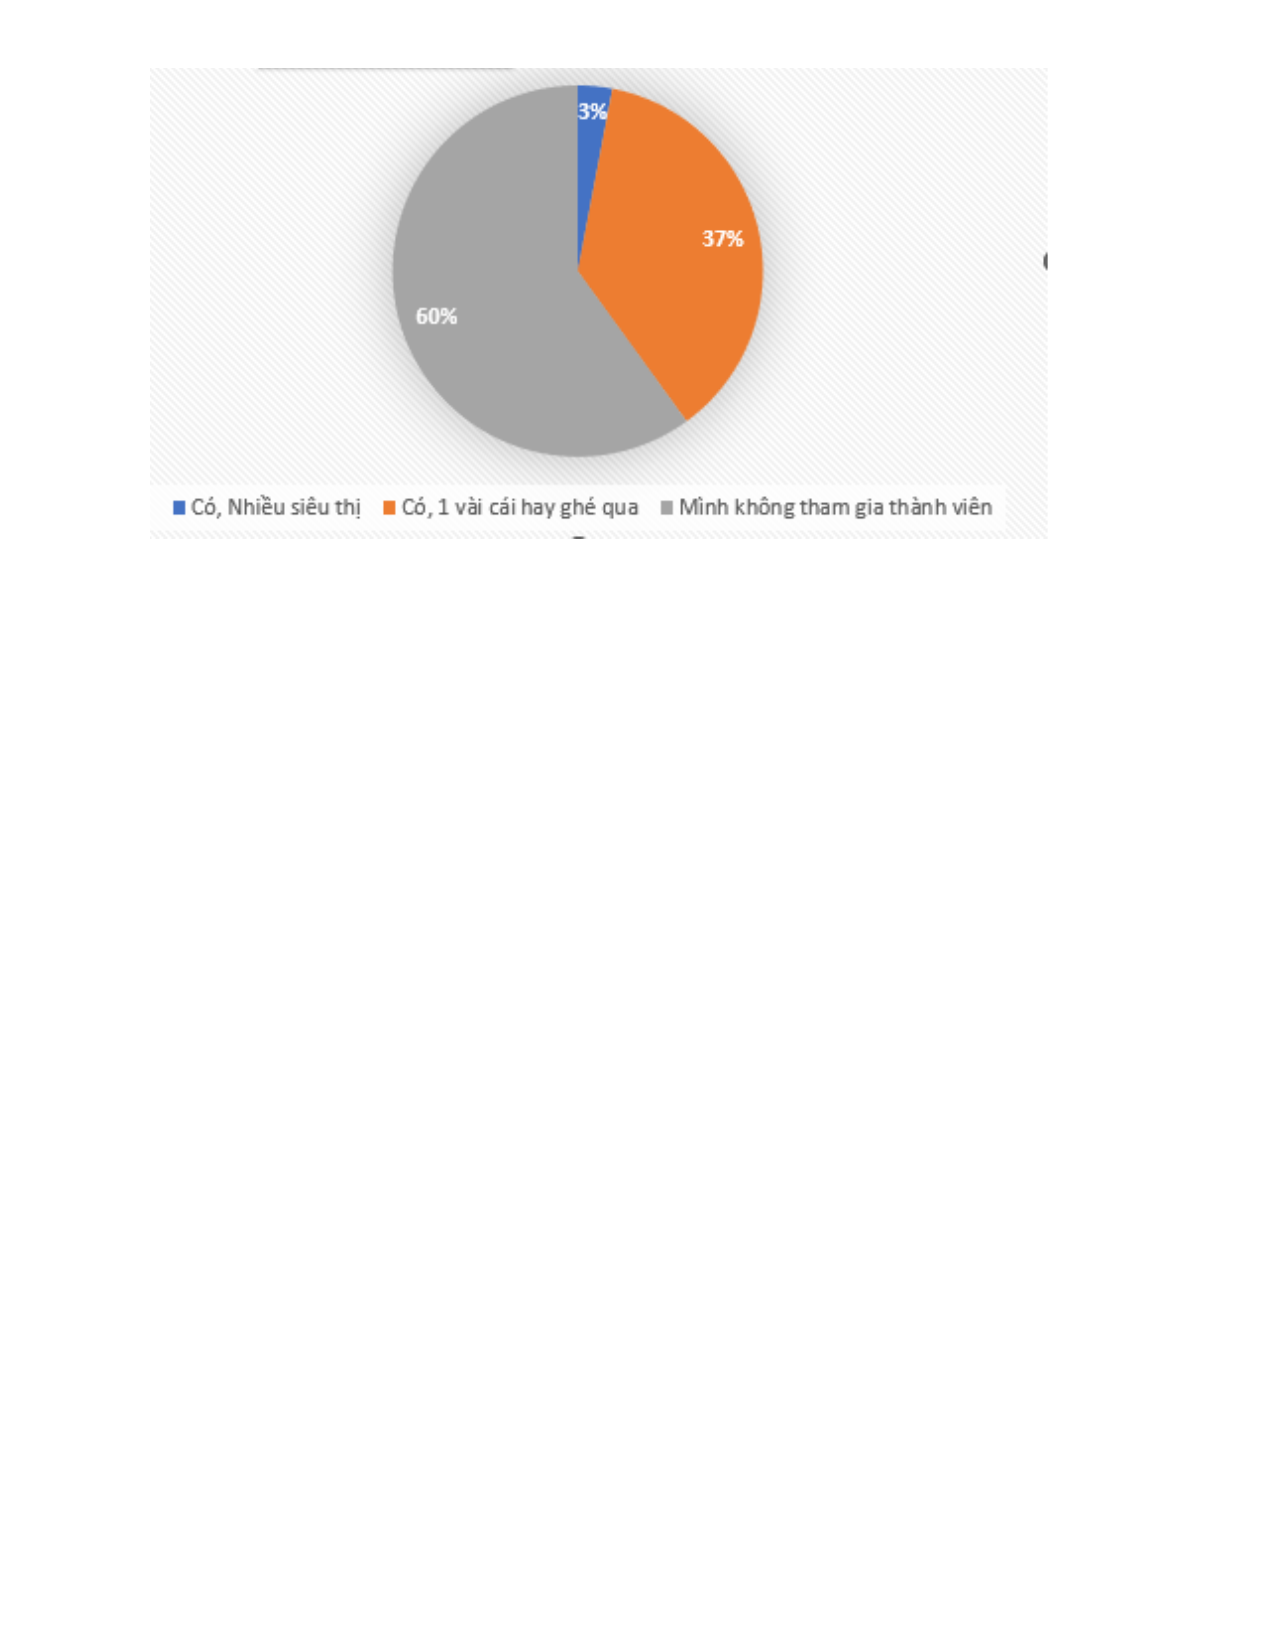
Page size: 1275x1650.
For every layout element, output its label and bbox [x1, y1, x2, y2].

picture [150, 68, 1048, 539]
